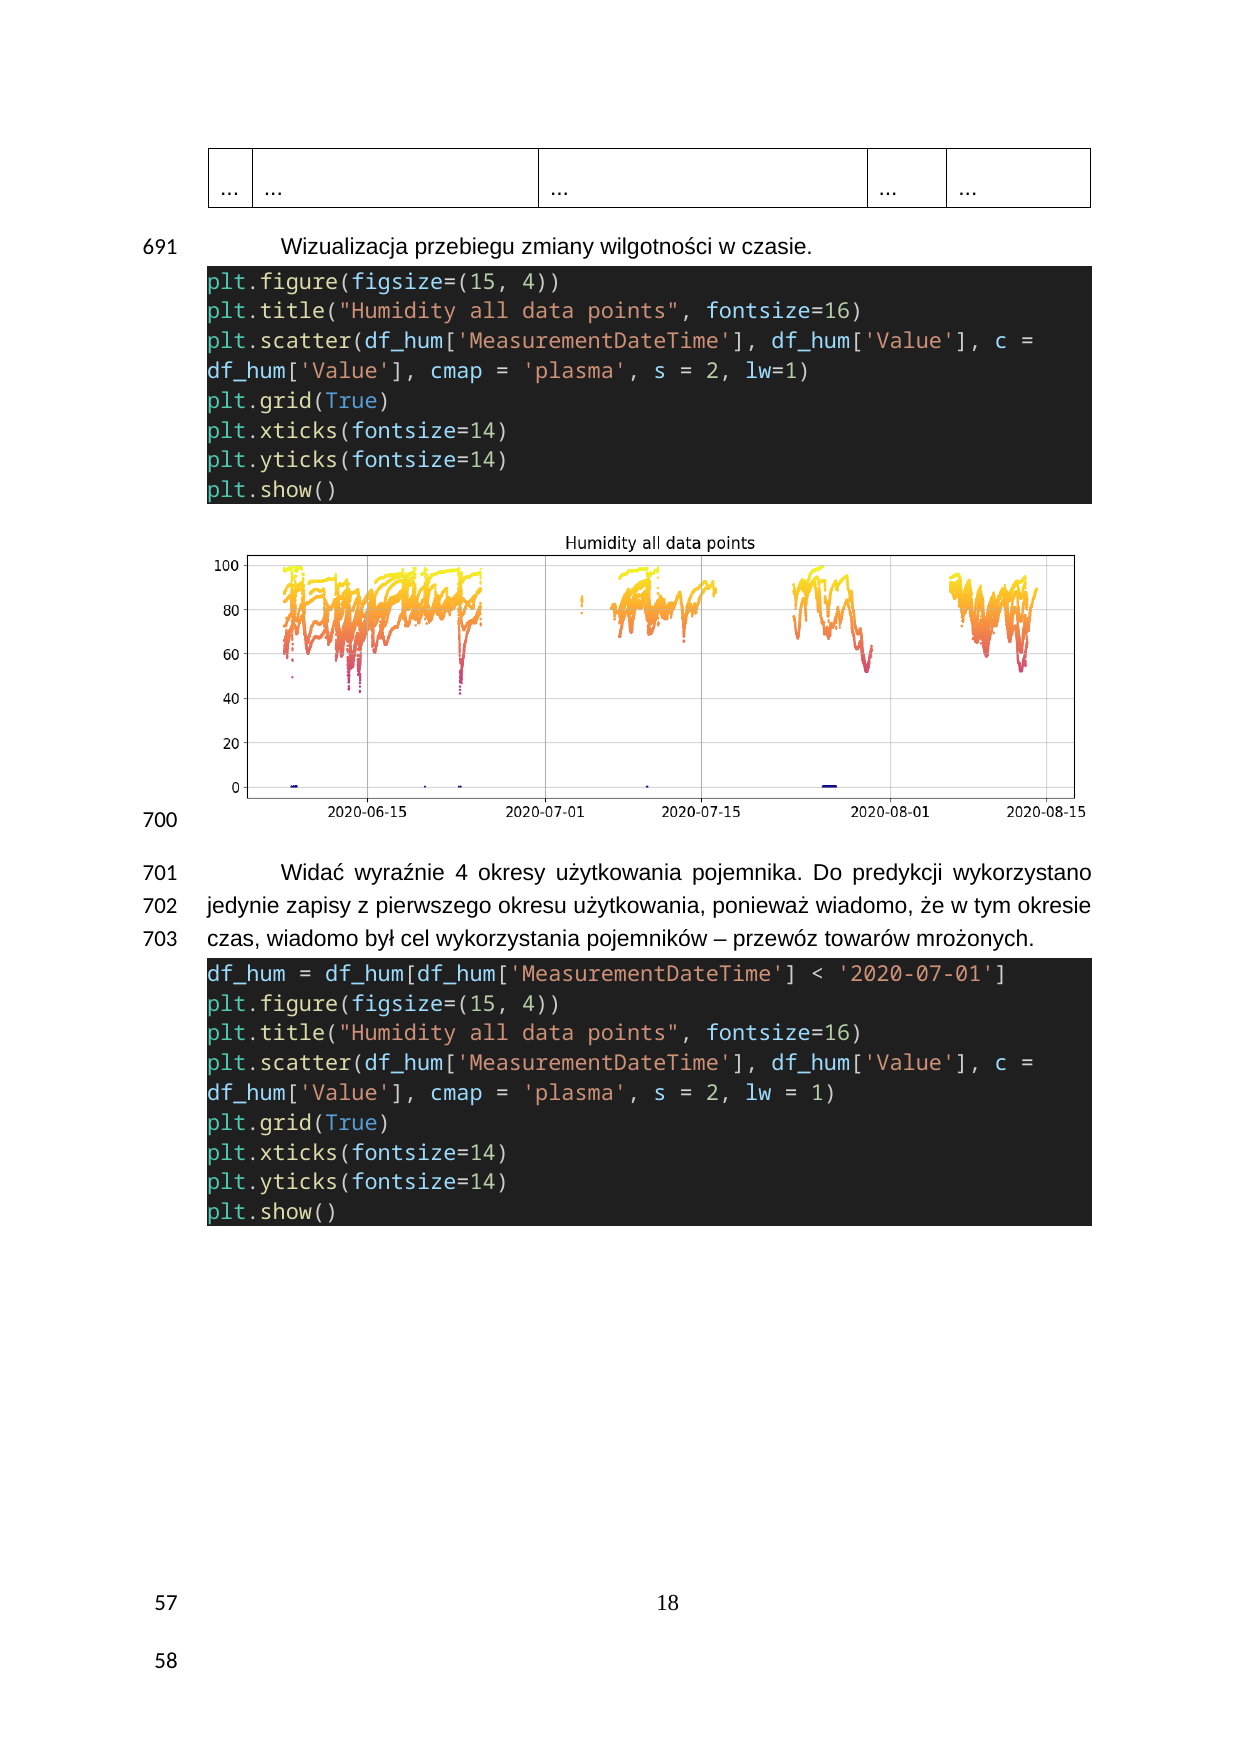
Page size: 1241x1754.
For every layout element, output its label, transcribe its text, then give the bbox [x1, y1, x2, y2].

text plt.show() [207, 474, 1092, 504]
text plt.grid(True) [207, 1107, 1092, 1136]
text plt.xticks(fontsize=14) [207, 1136, 1092, 1166]
picture [206, 528, 1093, 828]
text Wizualizacja przebiegu zmiany wilgotności w czasie. [207, 233, 1092, 259]
text plt.yticks(fontsize=14) [207, 1166, 1092, 1196]
text plt.grid(True) [207, 385, 1092, 414]
table_cell ... [539, 149, 867, 207]
table_cell ... [868, 149, 946, 207]
text plt.scatter(df_hum['MeasurementDateTime'], df_hum['Value'], c = df_hum['Value'], cmap = 'plasma', s = 2, lw=1) [207, 325, 1092, 385]
text plt.title("Humidity all data points", fontsize=16) [207, 295, 1092, 325]
text df_hum = df_hum[df_hum['MeasurementDateTime'] < '2020-07-01'] [207, 958, 1092, 987]
text plt.xticks(fontsize=14) [207, 414, 1092, 444]
text plt.figure(figsize=(15, 4)) [207, 266, 1092, 295]
table_cell ... [209, 149, 252, 207]
table_cell ... [253, 149, 538, 207]
text plt.title("Humidity all data points", fontsize=16) [207, 1017, 1092, 1047]
table_cell ... [947, 149, 1090, 207]
text plt.scatter(df_hum['MeasurementDateTime'], df_hum['Value'], c = df_hum['Value'], cmap = 'plasma', s = 2, lw = 1) [207, 1047, 1092, 1107]
text Widać wyraźnie 4 okresy użytkowania pojemnika. Do predykcji wykorzystano jedynie zapisy z pierwszego okresu użytkowania, ponieważ wiadomo, że w tym okresie czas, wiadomo był cel wykorzystania pojemników – przewóz towarów mrożonych. [207, 859, 1092, 951]
text plt.yticks(fontsize=14) [207, 444, 1092, 474]
text plt.figure(figsize=(15, 4)) [207, 987, 1092, 1017]
text plt.show() [207, 1196, 1092, 1226]
